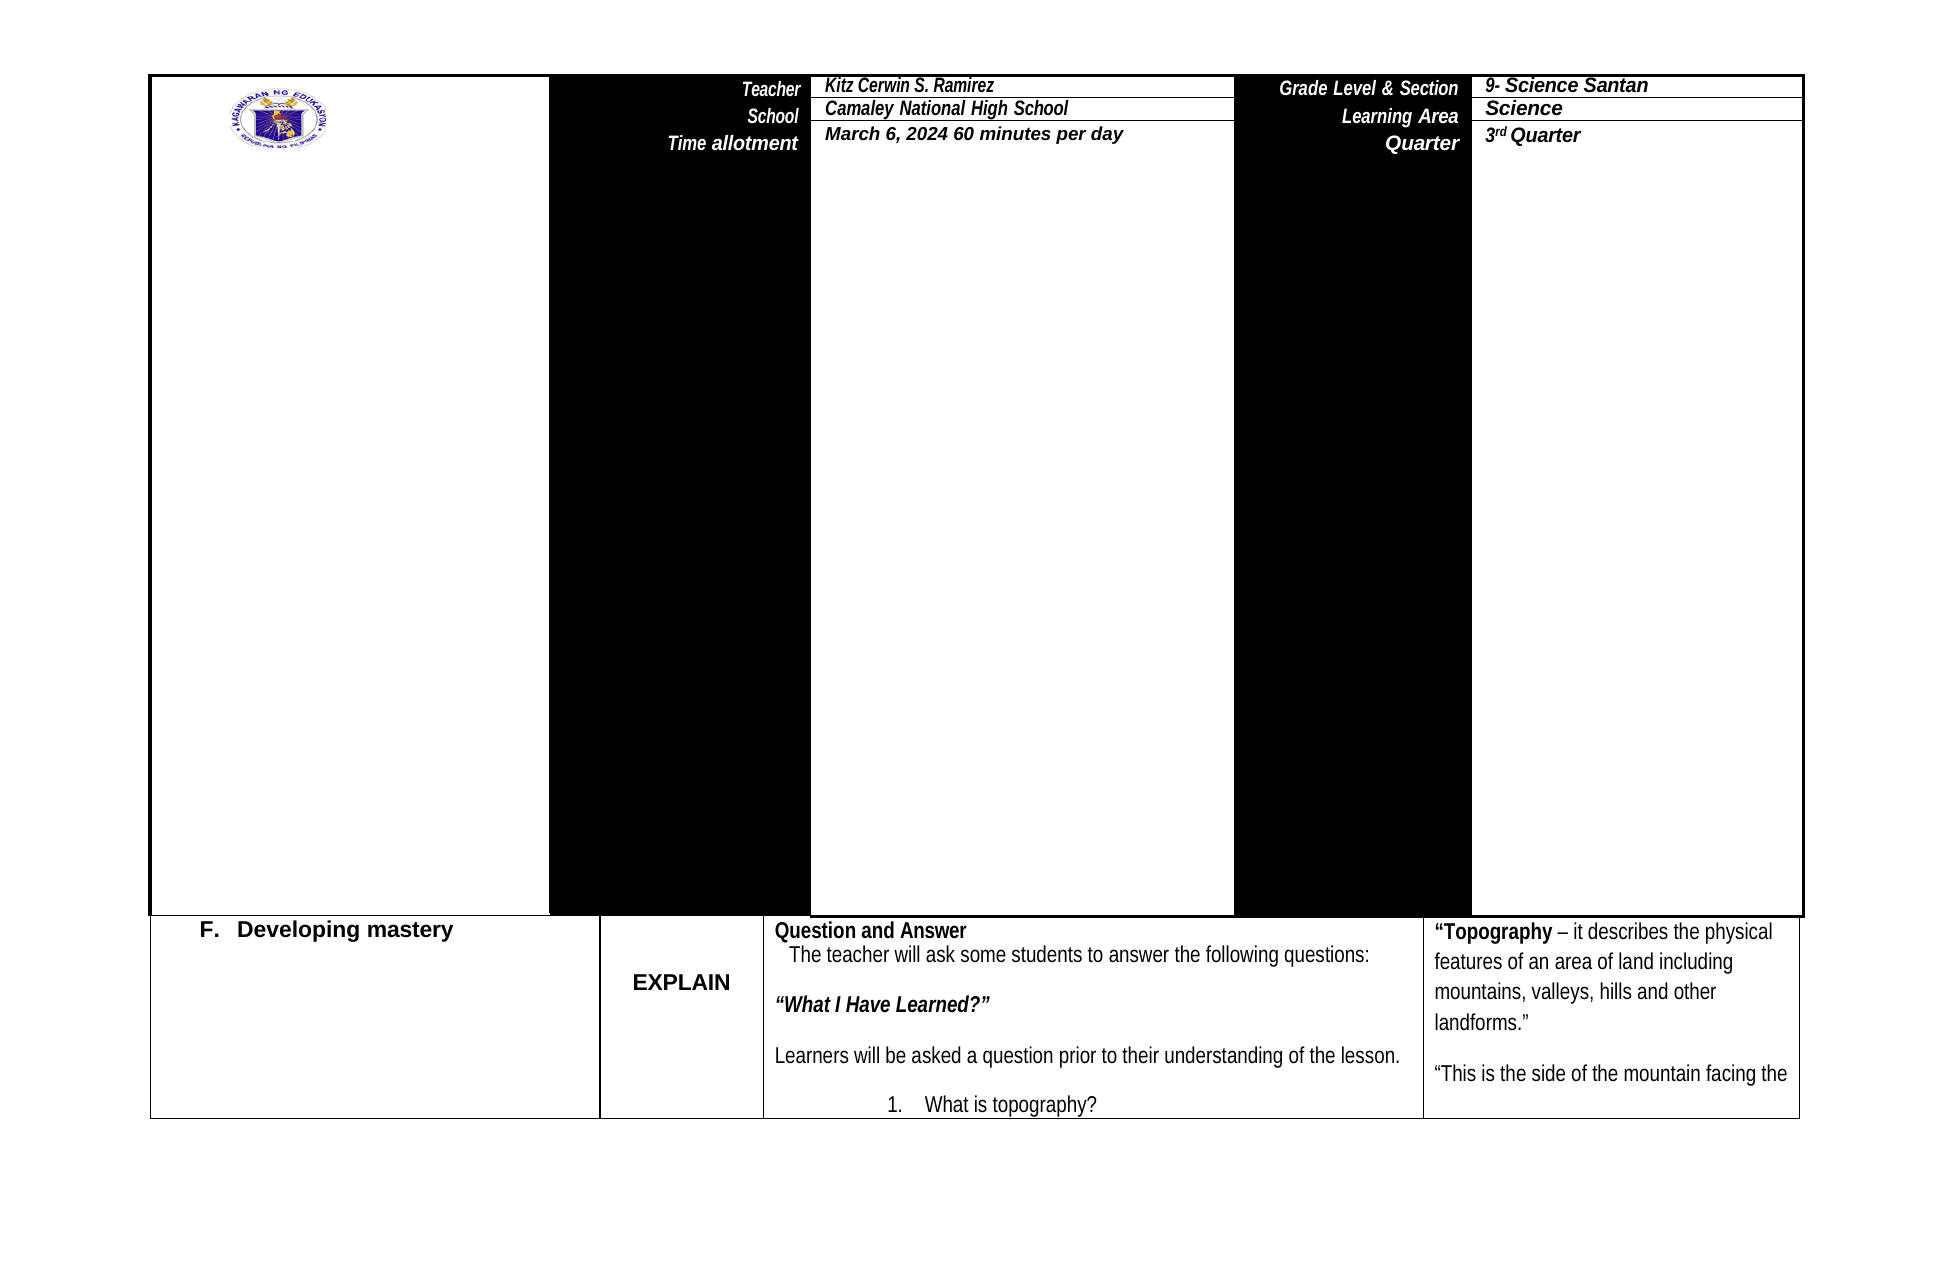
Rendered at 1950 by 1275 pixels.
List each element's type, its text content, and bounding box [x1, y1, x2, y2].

table_cell EXPLAIN [601, 916, 763, 1117]
picture [228, 88, 326, 148]
table_cell “Topography – it describes the physical features of an area of land including mountains, valleys, hills and other landforms.” “This is the side of the mountain facing the wind, it is called windward side.” “The wind flowing down the other side called leeward side.” “Ocean currents are the continuous, predictable, directional movement of seawater driven by gravity, wind (Coriolis Effect), and water density. Ocean water moves in two directions: horizontally and vertically. Horizontal movements are referred to as currents, while vertical changes are called upwellings or downwelling.” “Ocean currents act much like a conveyer belt, transporting warm water and precipitation from the equator toward the poles and cold water from the poles back to the tropics. Thus, currents regulate global climate, helping to counteract the uneven distribution of solar radiation reaching Earth's surface.” [1424, 918, 1799, 1117]
table_cell Developing mastery [151, 916, 599, 1117]
table_cell Question and Answer The teacher will ask some students to answer the following questions: “What I Have Learned?” Learners will be asked a question prior to their understanding of the lesson. What is topography? How would you describe in an area with windward side compared to leeward side? What are ocean currents? In what ways do ocean currents impact the distribution of heat and energy across the Earth's surface, influencing regional climate variations? The teacher will say after the student’s response, “Excellent class!” [764, 916, 1423, 1117]
